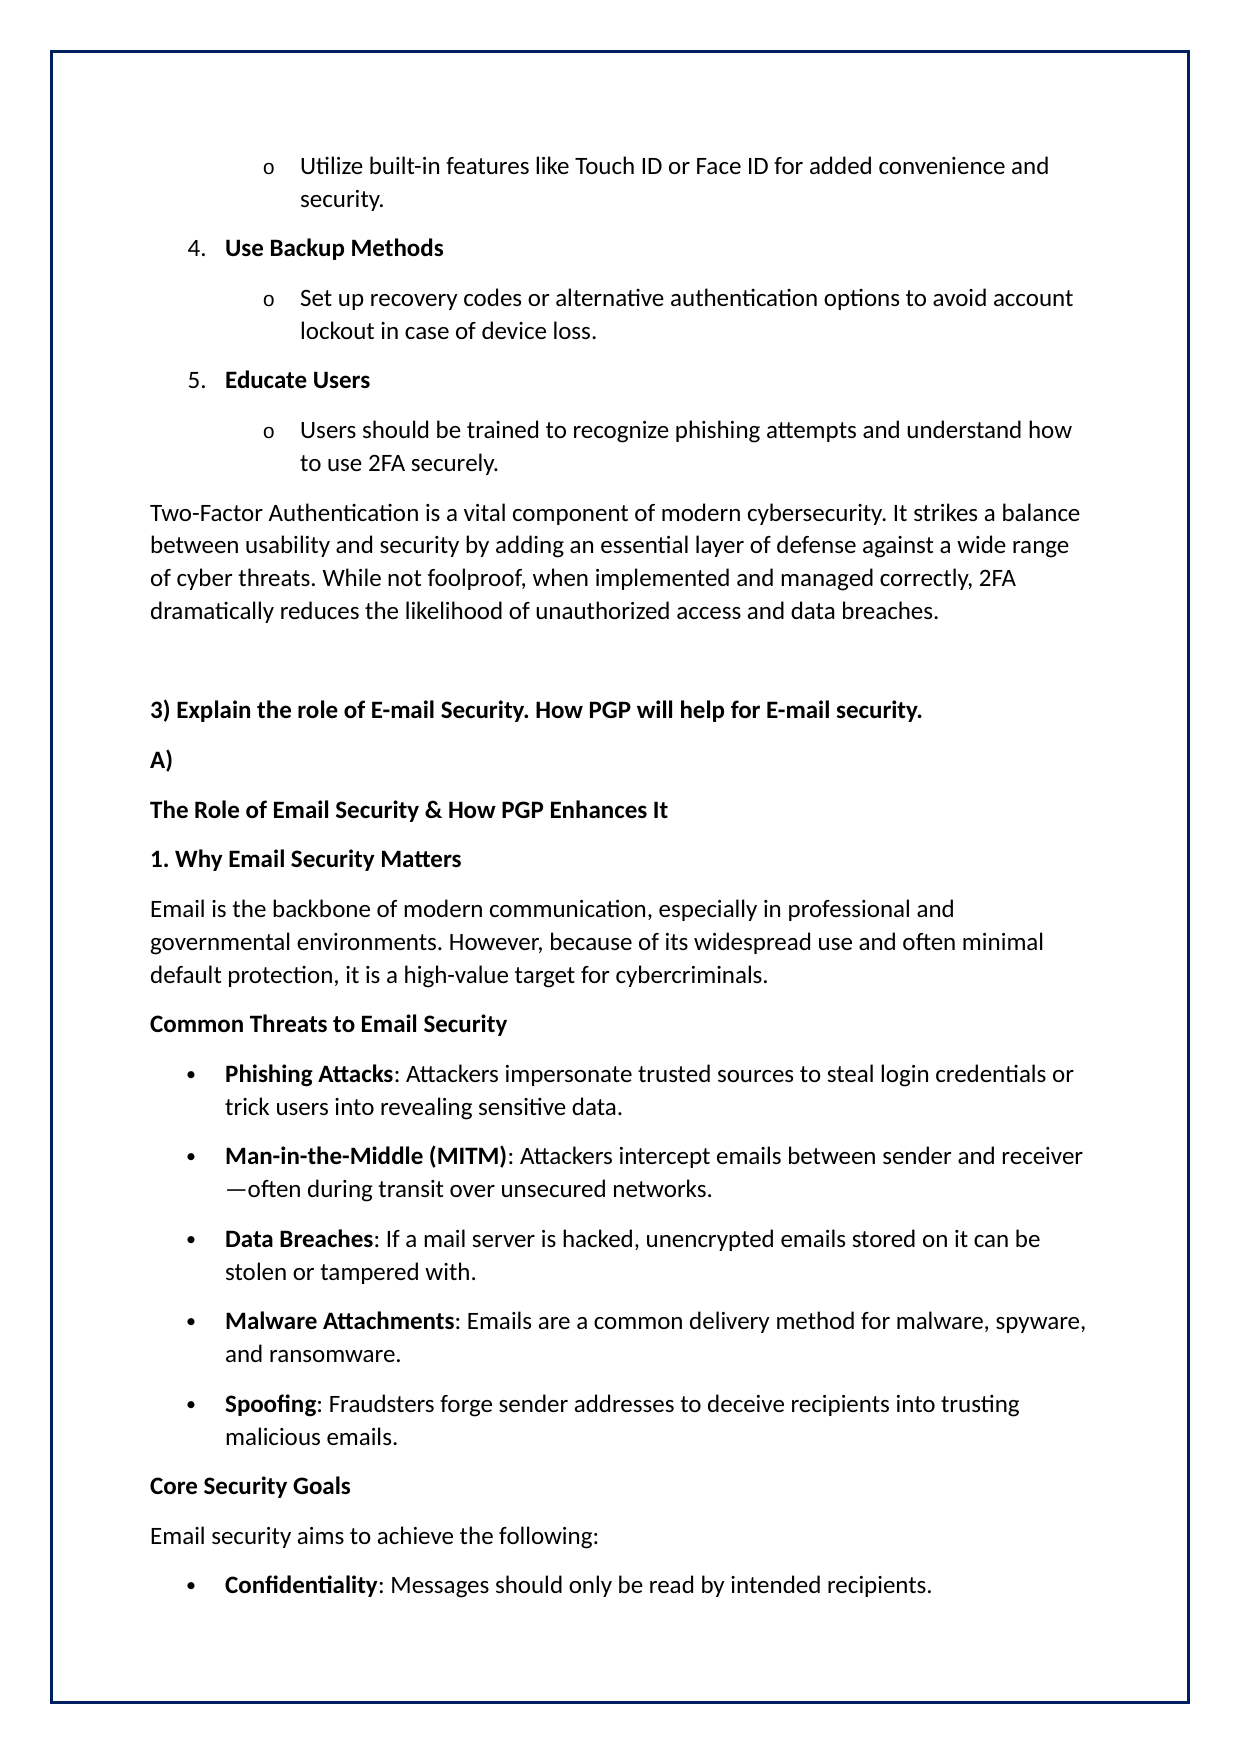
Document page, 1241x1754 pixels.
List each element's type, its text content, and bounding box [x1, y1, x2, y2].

text Two-Factor Authentication is a vital component of modern cybersecurity. It strikes a balance between usability and security by adding an essential layer of defense against a wide range of cyber threats. While not foolproof, when implemented and managed correctly, 2FA dramatically reduces the likelihood of unauthorized access and data breaches. [150, 497, 1090, 626]
text Common Threats to Email Security [150, 1008, 1090, 1039]
list Educate Users [187, 364, 1090, 395]
text 3) Explain the role of E-mail Security. How PGP will help for E-mail security. [150, 694, 1090, 725]
text Email is the backbone of modern communication, especially in professional and governmental environments. However, because of its widespread use and often minimal default protection, it is a high-value target for cybercriminals. [150, 893, 1090, 989]
list Malware Attachments: Emails are a common delivery method for malware, spyware, and ransomware. [187, 1305, 1090, 1369]
text Email security aims to achieve the following: [150, 1520, 1090, 1551]
list Utilize built-in features like Touch ID or Face ID for added convenience and security. [262, 150, 1090, 213]
text 1. Why Email Security Matters [150, 843, 1090, 874]
list Spoofing: Fraudsters forge sender addresses to deceive recipients into trusting malicious emails. [187, 1388, 1090, 1451]
list Man-in-the-Middle (MITM): Attackers intercept emails between sender and receiver—often during transit over unsecured networks. [187, 1140, 1090, 1204]
list Set up recovery codes or alternative authentication options to avoid account lockout in case of device loss. [262, 282, 1090, 346]
text A) [150, 744, 1090, 775]
list Confidentiality: Messages should only be read by intended recipients. [187, 1569, 1090, 1600]
list Use Backup Methods [187, 232, 1090, 263]
list Phishing Attacks: Attackers impersonate trusted sources to steal login credentials or trick users into revealing sensitive data. [187, 1058, 1090, 1121]
list Data Breaches: If a mail server is hacked, unencrypted emails stored on it can be stolen or tampered with. [187, 1223, 1090, 1286]
text Core Security Goals [150, 1470, 1090, 1501]
text The Role of Email Security & How PGP Enhances It [150, 794, 1090, 824]
list Users should be trained to recognize phishing attempts and understand how to use 2FA securely. [262, 414, 1090, 478]
